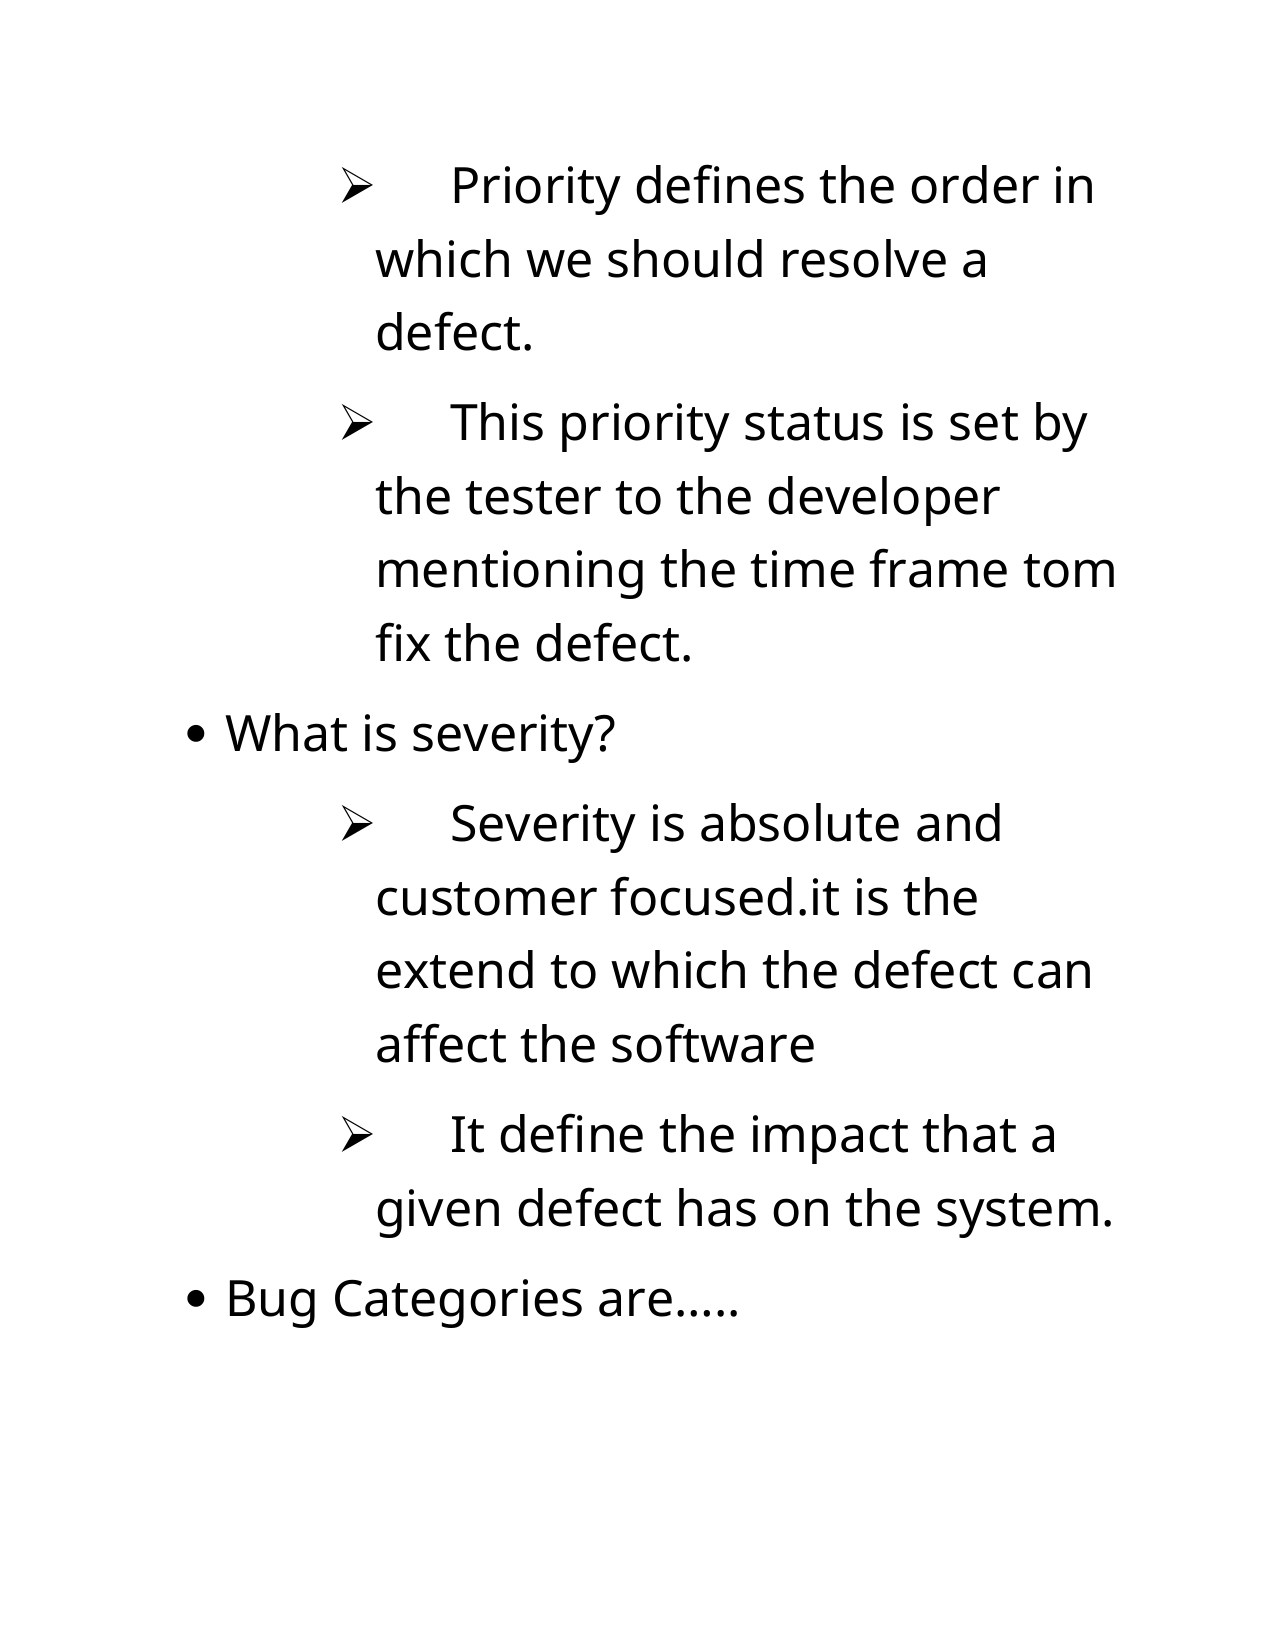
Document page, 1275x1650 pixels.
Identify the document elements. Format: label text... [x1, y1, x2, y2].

list This priority status is set by the tester to the developer mentioning the time frame tom fix the defect. [337, 387, 1125, 676]
list Bug Categories are….. [187, 1263, 1125, 1331]
list Severity is absolute and customer focused.it is the extend to which the defect can affect the software [337, 788, 1125, 1077]
list It define the impact that a given defect has on the system. [337, 1099, 1125, 1241]
list Priority defines the order in which we should resolve a defect. [337, 150, 1125, 365]
list What is severity? [187, 698, 1125, 766]
